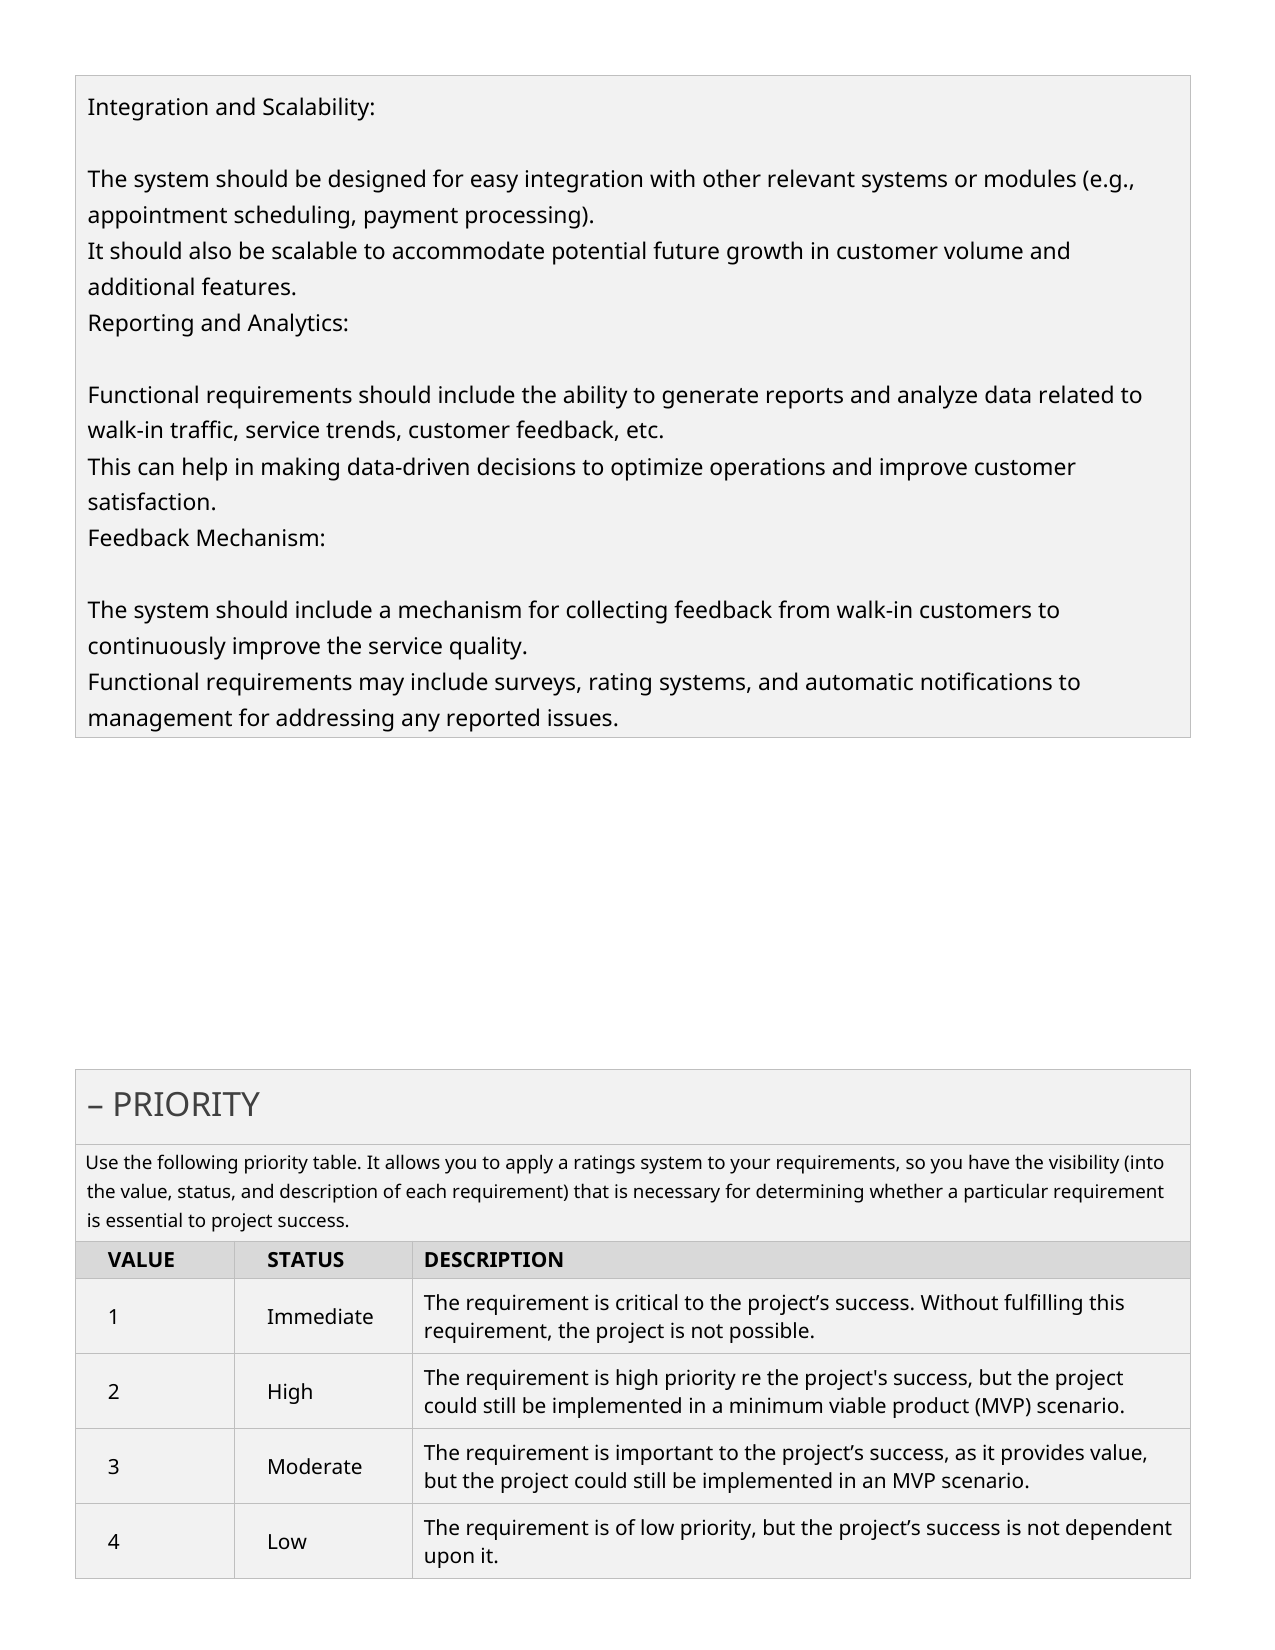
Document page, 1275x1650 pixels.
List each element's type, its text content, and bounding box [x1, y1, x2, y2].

table_cell Moderate [235, 1429, 412, 1503]
table_cell The requirement is of low priority, but the project’s success is not dependent upon it. [413, 1504, 1190, 1578]
table_cell 4 [76, 1504, 234, 1578]
table_cell 2 [76, 1354, 234, 1428]
table_cell Use the following priority table. It allows you to apply a ratings system to your requirements, so you have the visibility (into the value, status, and description of each requirement) that is necessary for determining whether a particular requirement is essential to project success. [76, 1145, 1190, 1241]
table_cell 1 [76, 1279, 234, 1353]
table_cell VALUE [76, 1242, 234, 1278]
table_cell The requirement is critical to the project’s success. Without fulfilling this requirement, the project is not possible. [413, 1279, 1190, 1353]
table_cell High [235, 1354, 412, 1428]
table_cell The requirement is high priority re the project's success, but the project could still be implemented in a minimum viable product (MVP) scenario. [413, 1354, 1190, 1428]
table_cell 3 [76, 1429, 234, 1503]
table_cell DESCRIPTION [413, 1242, 1190, 1278]
table_cell Immediate [235, 1279, 412, 1353]
table_cell STATUS [235, 1242, 412, 1278]
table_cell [76, 76, 1190, 737]
table_cell Low [235, 1504, 412, 1578]
table_cell The requirement is important to the project’s success, as it provides value, but the project could still be implemented in an MVP scenario. [413, 1429, 1190, 1503]
table_header – PRIORITY [76, 1070, 1190, 1144]
